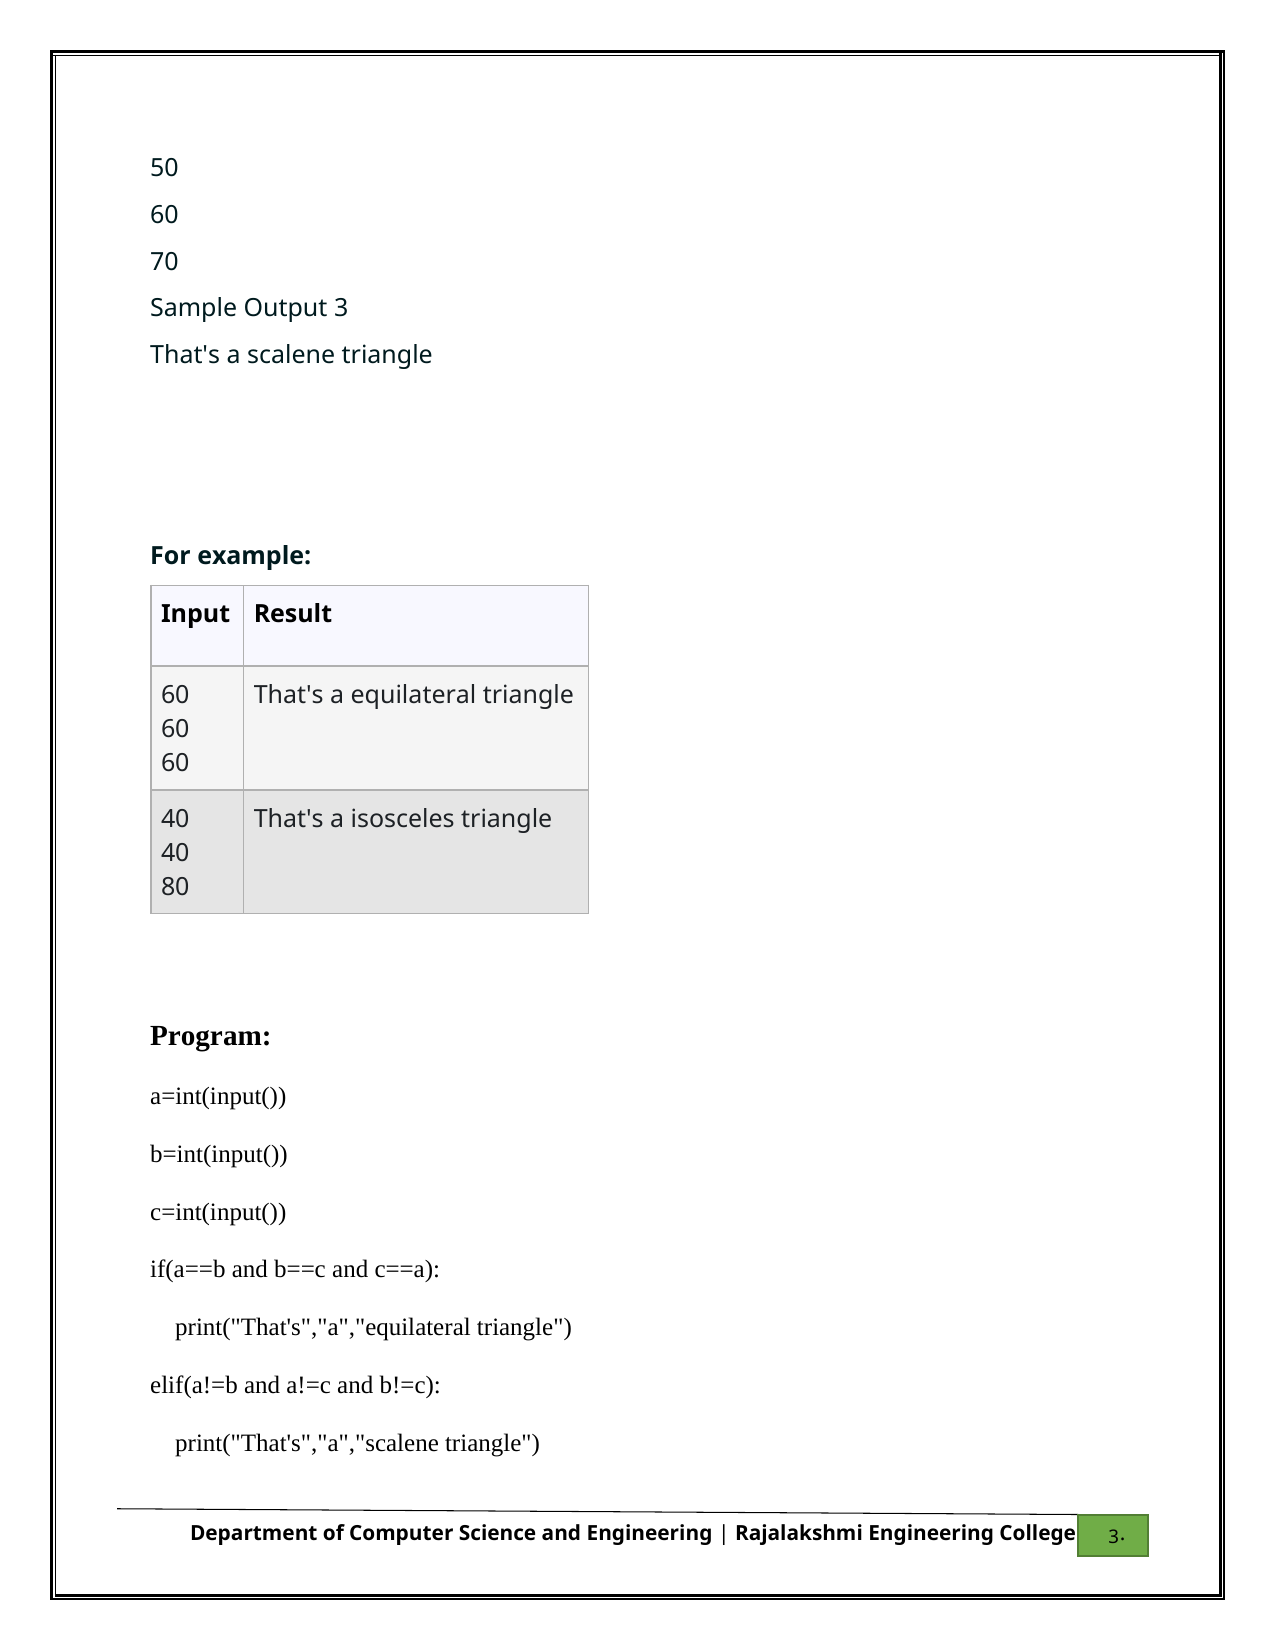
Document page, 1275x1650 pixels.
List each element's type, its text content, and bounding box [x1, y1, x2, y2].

text Program: [150, 1018, 1125, 1052]
text elif(a!=b and a!=c and b!=c): [150, 1370, 1125, 1399]
text if(a==b and b==c and c==a): [150, 1254, 1125, 1283]
text 50 [150, 150, 1125, 184]
text 60 [150, 197, 1125, 231]
text print("That's","a","equilateral triangle") [150, 1312, 1125, 1341]
text For example: [150, 538, 1125, 572]
table_cell 60 60 60 [152, 667, 243, 789]
text Sample Output 3 [150, 290, 1125, 324]
text That's a scalene triangle [150, 336, 1125, 370]
text print("That's","a","scalene triangle") [150, 1428, 1125, 1457]
text a=int(input()) [150, 1081, 1125, 1109]
text c=int(input()) [150, 1197, 1125, 1225]
text b=int(input()) [150, 1139, 1125, 1167]
table_header Input [152, 586, 243, 665]
table_header Result [244, 586, 588, 665]
table_cell That's a equilateral triangle [244, 667, 588, 789]
text 70 [150, 243, 1125, 277]
table_cell That's a isosceles triangle [244, 791, 588, 913]
table_cell 40 40 80 [152, 791, 243, 913]
